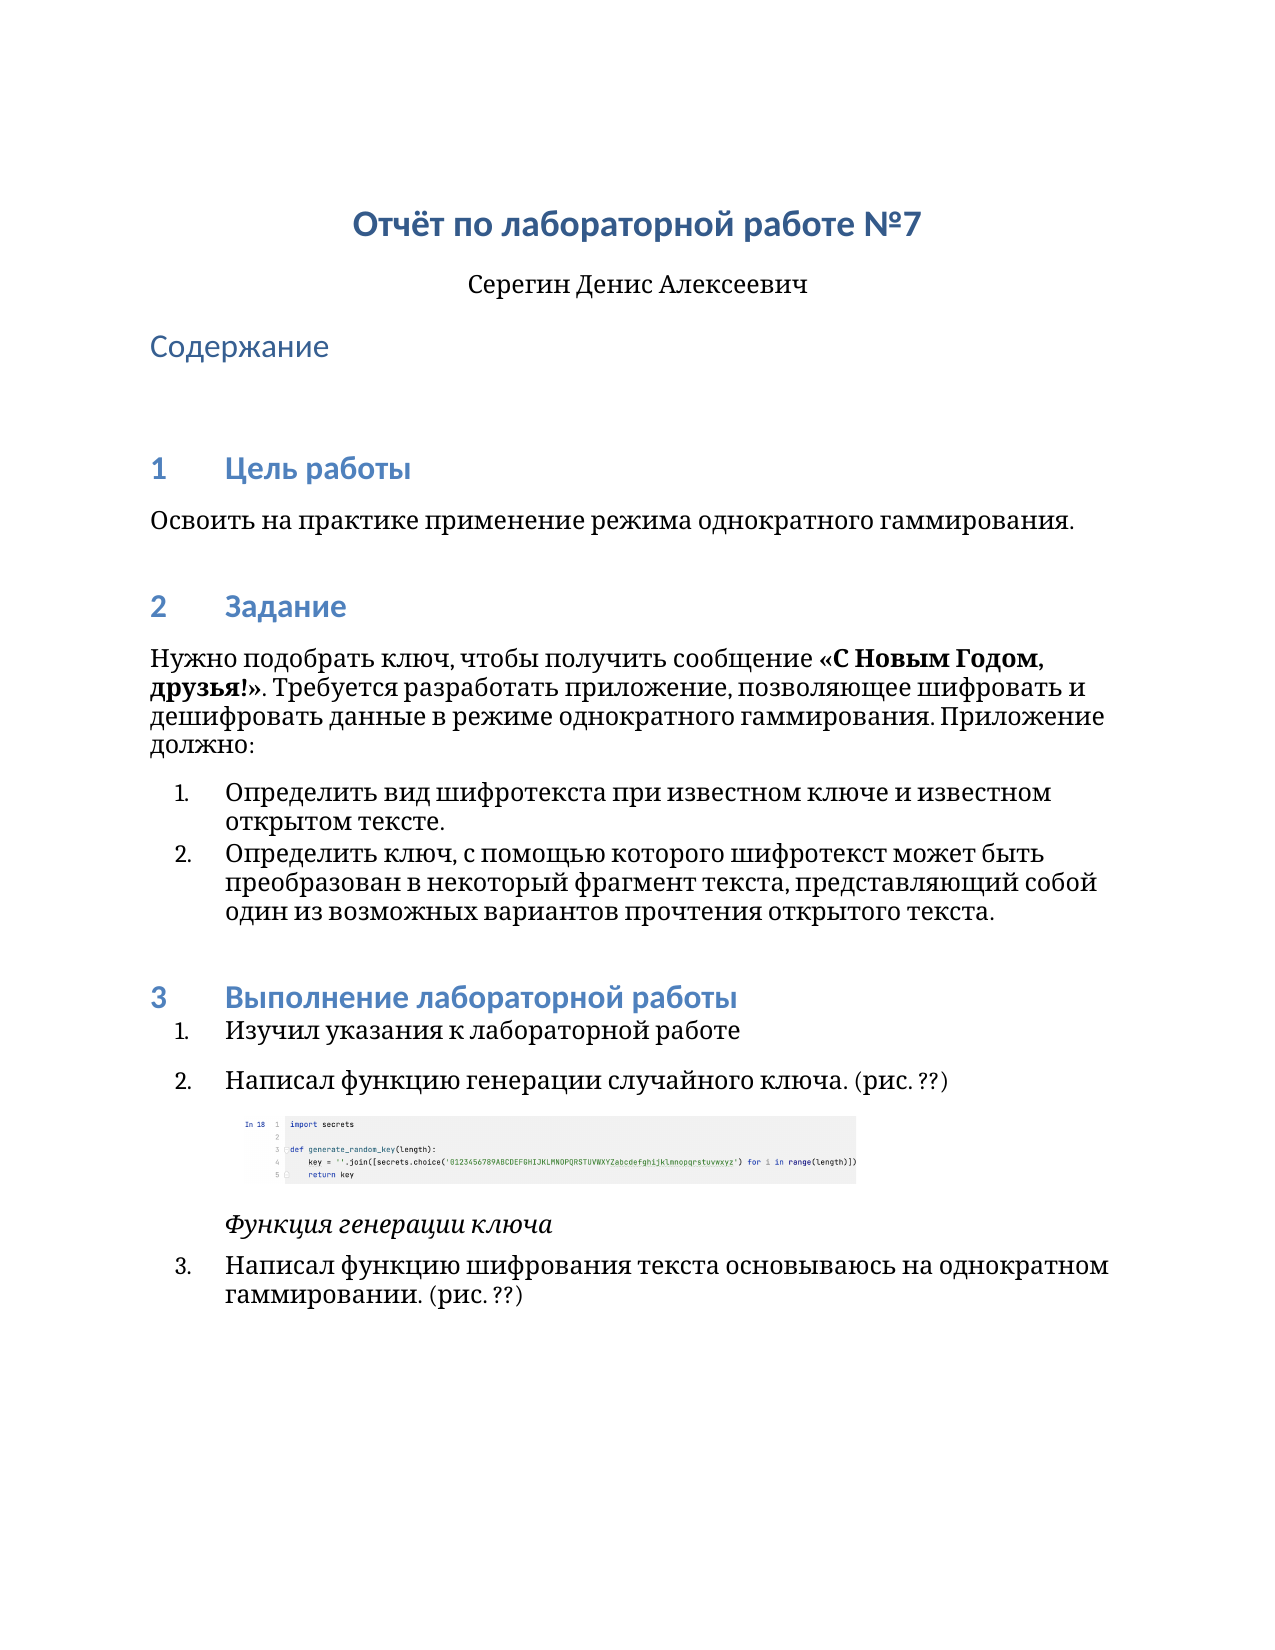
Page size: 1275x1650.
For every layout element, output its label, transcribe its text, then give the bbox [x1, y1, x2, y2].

text Освоить на практике применение режима однократного гаммирования. [150, 507, 1125, 536]
list Изучил указания к лабораторной работе [175, 1017, 1125, 1046]
list Написал функцию шифрования текста основываюсь на однократном гаммировании. (рис. ??) [175, 1252, 1125, 1310]
list Определить ключ, с помощью которого шифротекст может быть преобразован в некоторый фрагмент текста, представляющий собой один из возможных вариантов прочтения открытого текста. [175, 840, 1125, 926]
subtitle 1 Цель работы [150, 447, 1125, 488]
title Отчёт по лабораторной работе №7 [150, 200, 1125, 246]
list Определить вид шифротекста при известном ключе и известном открытом тексте. [175, 779, 1125, 836]
picture [243, 1116, 857, 1184]
list Написал функцию генерации случайного ключа. (рис. ??) [175, 1067, 1125, 1095]
subtitle 3 Выполнение лабораторной работы [150, 976, 1125, 1017]
subtitle 2 Задание [150, 586, 1125, 626]
list Функция генерации ключа [175, 1211, 1125, 1240]
text Серегин Денис Алексеевич [150, 271, 1125, 299]
text Нужно подобрать ключ, чтобы получить сообщение «С Новым Годом, друзья!». Требуется разработать приложение, позволяющее шифровать и дешифровать данные в режиме однократного гаммирования. Приложение должно: [150, 645, 1125, 760]
